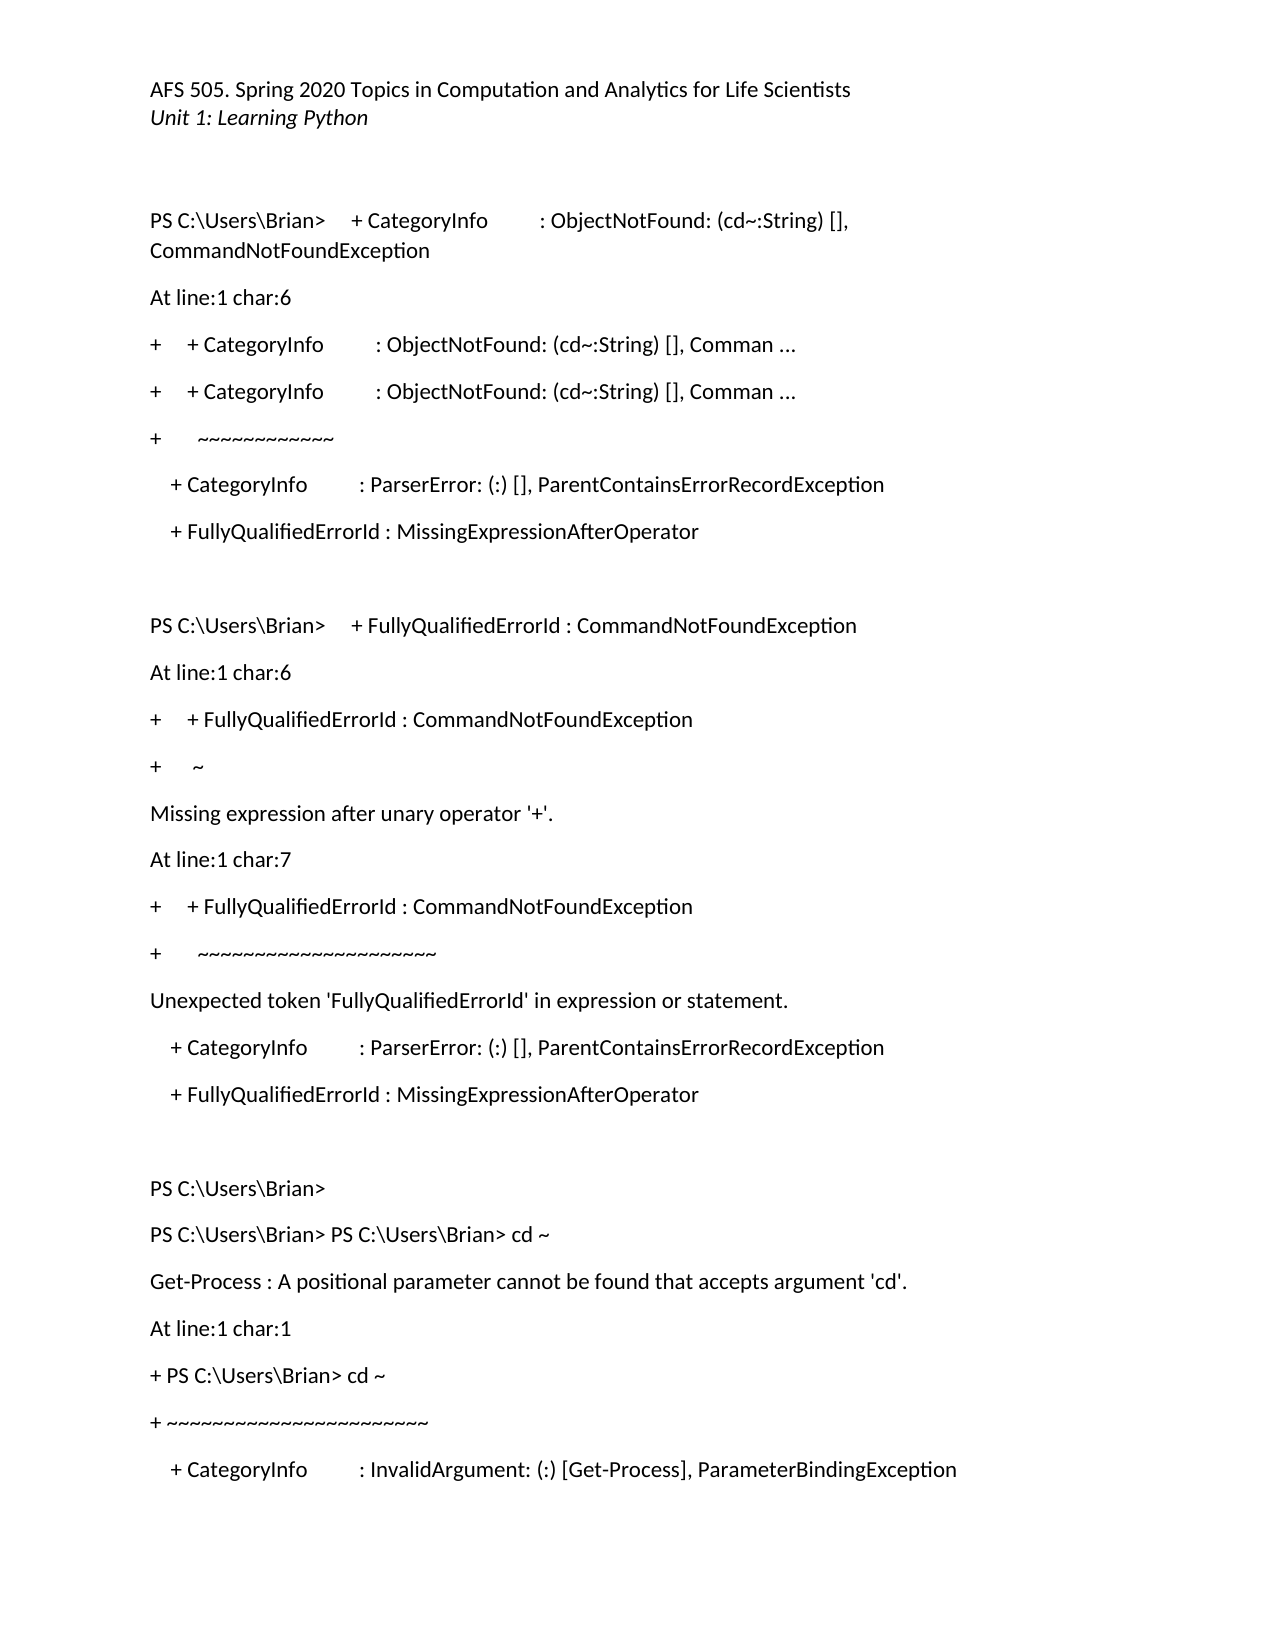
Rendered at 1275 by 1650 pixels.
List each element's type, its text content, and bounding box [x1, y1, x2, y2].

text PS C:\Users\Brian> + FullyQualifiedErrorId : CommandNotFoundException [150, 611, 1125, 639]
text Unexpected token 'FullyQualifiedErrorId' in expression or statement. [150, 986, 1125, 1014]
text At line:1 char:6 [150, 658, 1125, 686]
text PS C:\Users\Brian> [150, 1174, 1125, 1202]
text + + FullyQualifiedErrorId : CommandNotFoundException [150, 705, 1125, 733]
text + ~ [150, 752, 1125, 780]
text + CategoryInfo : ParserError: (:) [], ParentContainsErrorRecordException [150, 1033, 1125, 1061]
text Missing expression after unary operator '+'. [150, 799, 1125, 827]
text At line:1 char:7 [150, 846, 1125, 873]
text + CategoryInfo : ParserError: (:) [], ParentContainsErrorRecordException [150, 471, 1125, 498]
text At line:1 char:6 [150, 283, 1125, 311]
text + + CategoryInfo : ObjectNotFound: (cd~:String) [], Comman ... [150, 377, 1125, 405]
text + ~~~~~~~~~~~~~~~~~~~~~ [150, 939, 1125, 967]
text + + CategoryInfo : ObjectNotFound: (cd~:String) [], Comman ... [150, 330, 1125, 358]
text + + FullyQualifiedErrorId : CommandNotFoundException [150, 892, 1125, 920]
text + FullyQualifiedErrorId : MissingExpressionAfterOperator [150, 1080, 1125, 1108]
text + ~~~~~~~~~~~~ [150, 424, 1125, 452]
text At line:1 char:1 [150, 1314, 1125, 1342]
text + ~~~~~~~~~~~~~~~~~~~~~~~ [150, 1408, 1125, 1436]
text PS C:\Users\Brian> PS C:\Users\Brian> cd ~ [150, 1221, 1125, 1248]
text Get-Process : A positional parameter cannot be found that accepts argument 'cd'. [150, 1267, 1125, 1295]
text + PS C:\Users\Brian> cd ~ [150, 1361, 1125, 1389]
text + FullyQualifiedErrorId : MissingExpressionAfterOperator [150, 517, 1125, 545]
text + CategoryInfo : InvalidArgument: (:) [Get-Process], ParameterBindingException [150, 1455, 1125, 1483]
text PS C:\Users\Brian> + CategoryInfo : ObjectNotFound: (cd~:String) [], CommandNotFoundException [150, 206, 1125, 264]
